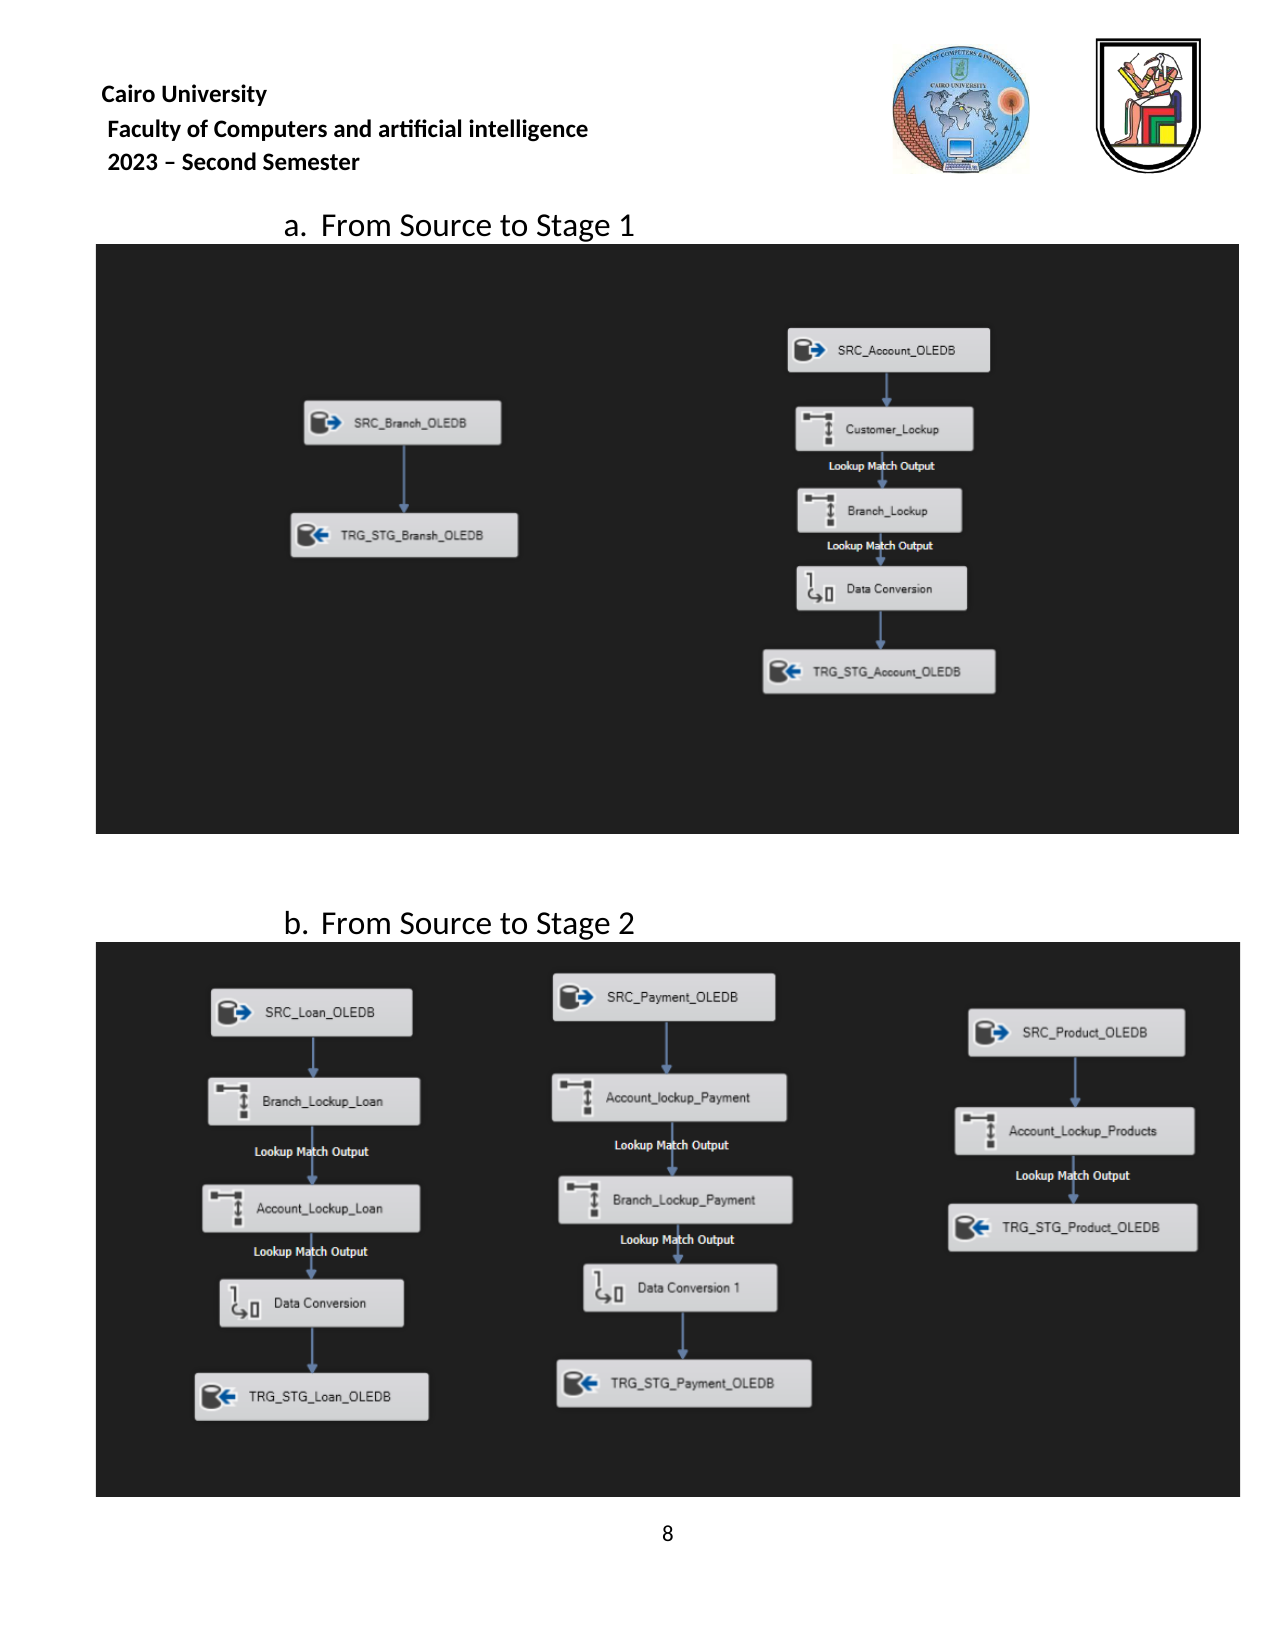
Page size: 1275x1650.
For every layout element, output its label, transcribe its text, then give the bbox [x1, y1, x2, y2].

list From Source to Stage 2 [283, 902, 1239, 942]
picture [1094, 38, 1202, 174]
list From Source to Stage 1 [283, 204, 1239, 244]
picture [95, 942, 1241, 1497]
picture [95, 244, 1239, 834]
picture [892, 44, 1030, 174]
